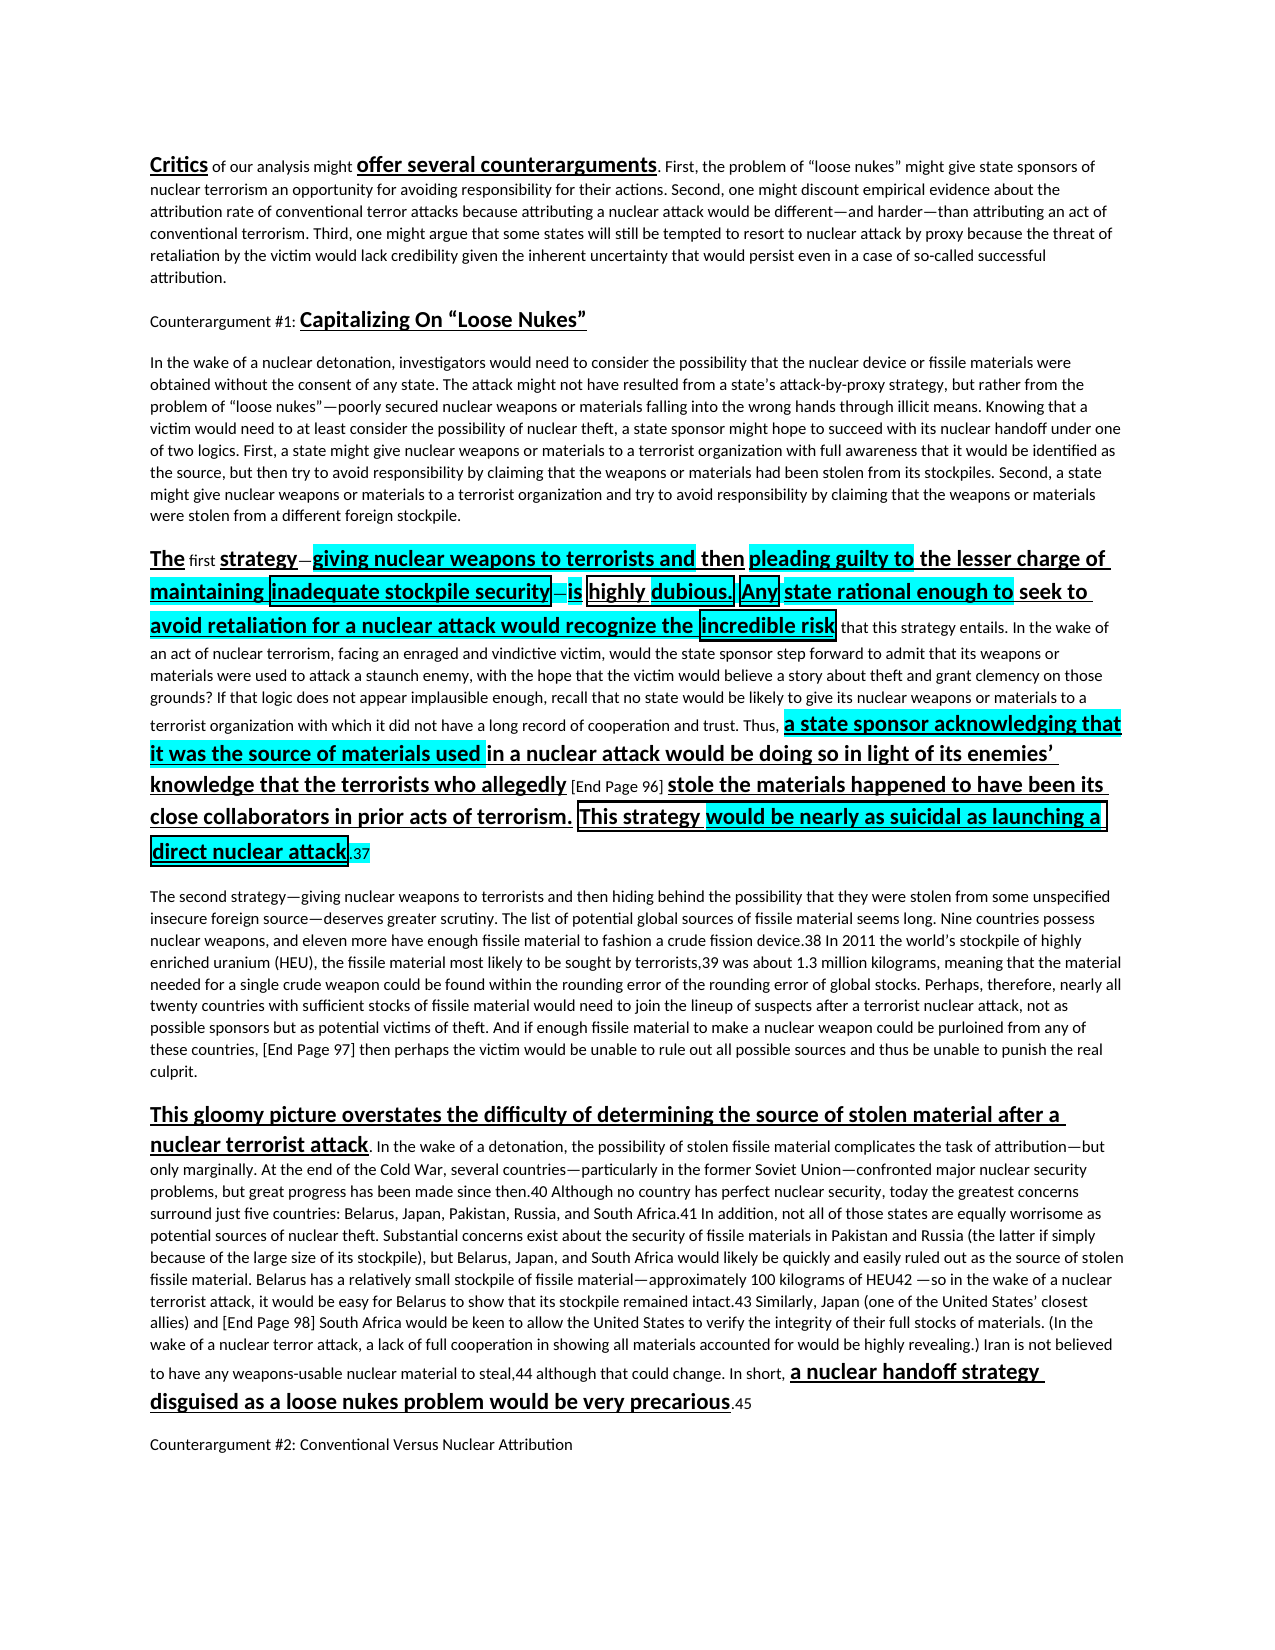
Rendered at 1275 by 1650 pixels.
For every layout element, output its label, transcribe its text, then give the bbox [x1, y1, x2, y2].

text Counterargument #2: Conventional Versus Nuclear Attribution [150, 1434, 1125, 1454]
text Critics of our analysis might offer several counterarguments. First, the problem of “loose nukes” might give state sponsors of nuclear terrorism an opportunity for avoiding responsibility for their actions. Second, one might discount empirical evidence about the attribution rate of conventional terror attacks because attributing a nuclear attack would be different—and harder—than attributing an act of conventional terrorism. Third, one might argue that some states will still be tempted to resort to nuclear attack by proxy because the threat of retaliation by the victim would lack credibility given the inherent uncertainty that would persist even in a case of so-called successful attribution. [150, 150, 1125, 287]
text Counterargument #1: Capitalizing On “Loose Nukes” [150, 306, 1125, 334]
text In the wake of a nuclear detonation, investigators would need to consider the possibility that the nuclear device or fissile materials were obtained without the consent of any state. The attack might not have resulted from a state’s attack-by-proxy strategy, but rather from the problem of “loose nukes”—poorly secured nuclear weapons or materials falling into the wrong hands through illicit means. Knowing that a victim would need to at least consider the possibility of nuclear theft, a state sponsor might hope to succeed with its nuclear handoff under one of two logics. First, a state might give nuclear weapons or materials to a terrorist organization with full awareness that it would be identified as the source, but then try to avoid responsibility by claiming that the weapons or materials had been stolen from its stockpiles. Second, a state might give nuclear weapons or materials to a terrorist organization and try to avoid responsibility by claiming that the weapons or materials were stolen from a different foreign stockpile. [150, 352, 1125, 526]
text The first strategy—giving nuclear weapons to terrorists and then pleading guilty to the lesser charge of maintaining inadequate stockpile security—is highly dubious. Any state rational enough to seek to avoid retaliation for a nuclear attack would recognize the incredible risk that this strategy entails. In the wake of an act of nuclear terrorism, facing an enraged and vindictive victim, would the state sponsor step forward to admit that its weapons or materials were used to attack a staunch enemy, with the hope that the victim would believe a story about theft and grant clemency on those grounds? If that logic does not appear implausible enough, recall that no state would be likely to give its nuclear weapons or materials to a terrorist organization with which it did not have a long record of cooperation and trust. Thus, a state sponsor acknowledging that it was the source of materials used in a nuclear attack would be doing so in light of its enemies’ knowledge that the terrorists who allegedly [End Page 96] stole the materials happened to have been its close collaborators in prior acts of terrorism. This strategy would be nearly as suicidal as launching a direct nuclear attack.37 [150, 544, 1125, 867]
text This gloomy picture overstates the difficulty of determining the source of stolen material after a nuclear terrorist attack. In the wake of a detonation, the possibility of stolen fissile material complicates the task of attribution—but only marginally. At the end of the Cold War, several countries—particularly in the former Soviet Union—confronted major nuclear security problems, but great progress has been made since then.40 Although no country has perfect nuclear security, today the greatest concerns surround just five countries: Belarus, Japan, Pakistan, Russia, and South Africa.41 In addition, not all of those states are equally worrisome as potential sources of nuclear theft. Substantial concerns exist about the security of fissile materials in Pakistan and Russia (the latter if simply because of the large size of its stockpile), but Belarus, Japan, and South Africa would likely be quickly and easily ruled out as the source of stolen fissile material. Belarus has a relatively small stockpile of fissile material—approximately 100 kilograms of HEU42 —so in the wake of a nuclear terrorist attack, it would be easy for Belarus to show that its stockpile remained intact.43 Similarly, Japan (one of the United States’ closest allies) and [End Page 98] South Africa would be keen to allow the United States to verify the integrity of their full stocks of materials. (In the wake of a nuclear terror attack, a lack of full cooperation in showing all materials accounted for would be highly revealing.) Iran is not believed to have any weapons-usable nuclear material to steal,44 although that could change. In short, a nuclear handoff strategy disguised as a loose nukes problem would be very precarious.45 [150, 1100, 1125, 1415]
text The second strategy—giving nuclear weapons to terrorists and then hiding behind the possibility that they were stolen from some unspecified insecure foreign source—deserves greater scrutiny. The list of potential global sources of fissile material seems long. Nine countries possess nuclear weapons, and eleven more have enough fissile material to fashion a crude fission device.38 In 2011 the world’s stockpile of highly enriched uranium (HEU), the fissile material most likely to be sought by terrorists,39 was about 1.3 million kilograms, meaning that the material needed for a single crude weapon could be found within the rounding error of the rounding error of global stocks. Perhaps, therefore, nearly all twenty countries with sufficient stocks of fissile material would need to join the lineup of suspects after a terrorist nuclear attack, not as possible sponsors but as potential victims of theft. And if enough fissile material to make a nuclear weapon could be purloined from any of these countries, [End Page 97] then perhaps the victim would be unable to rule out all possible sources and thus be unable to punish the real culprit. [150, 886, 1125, 1082]
